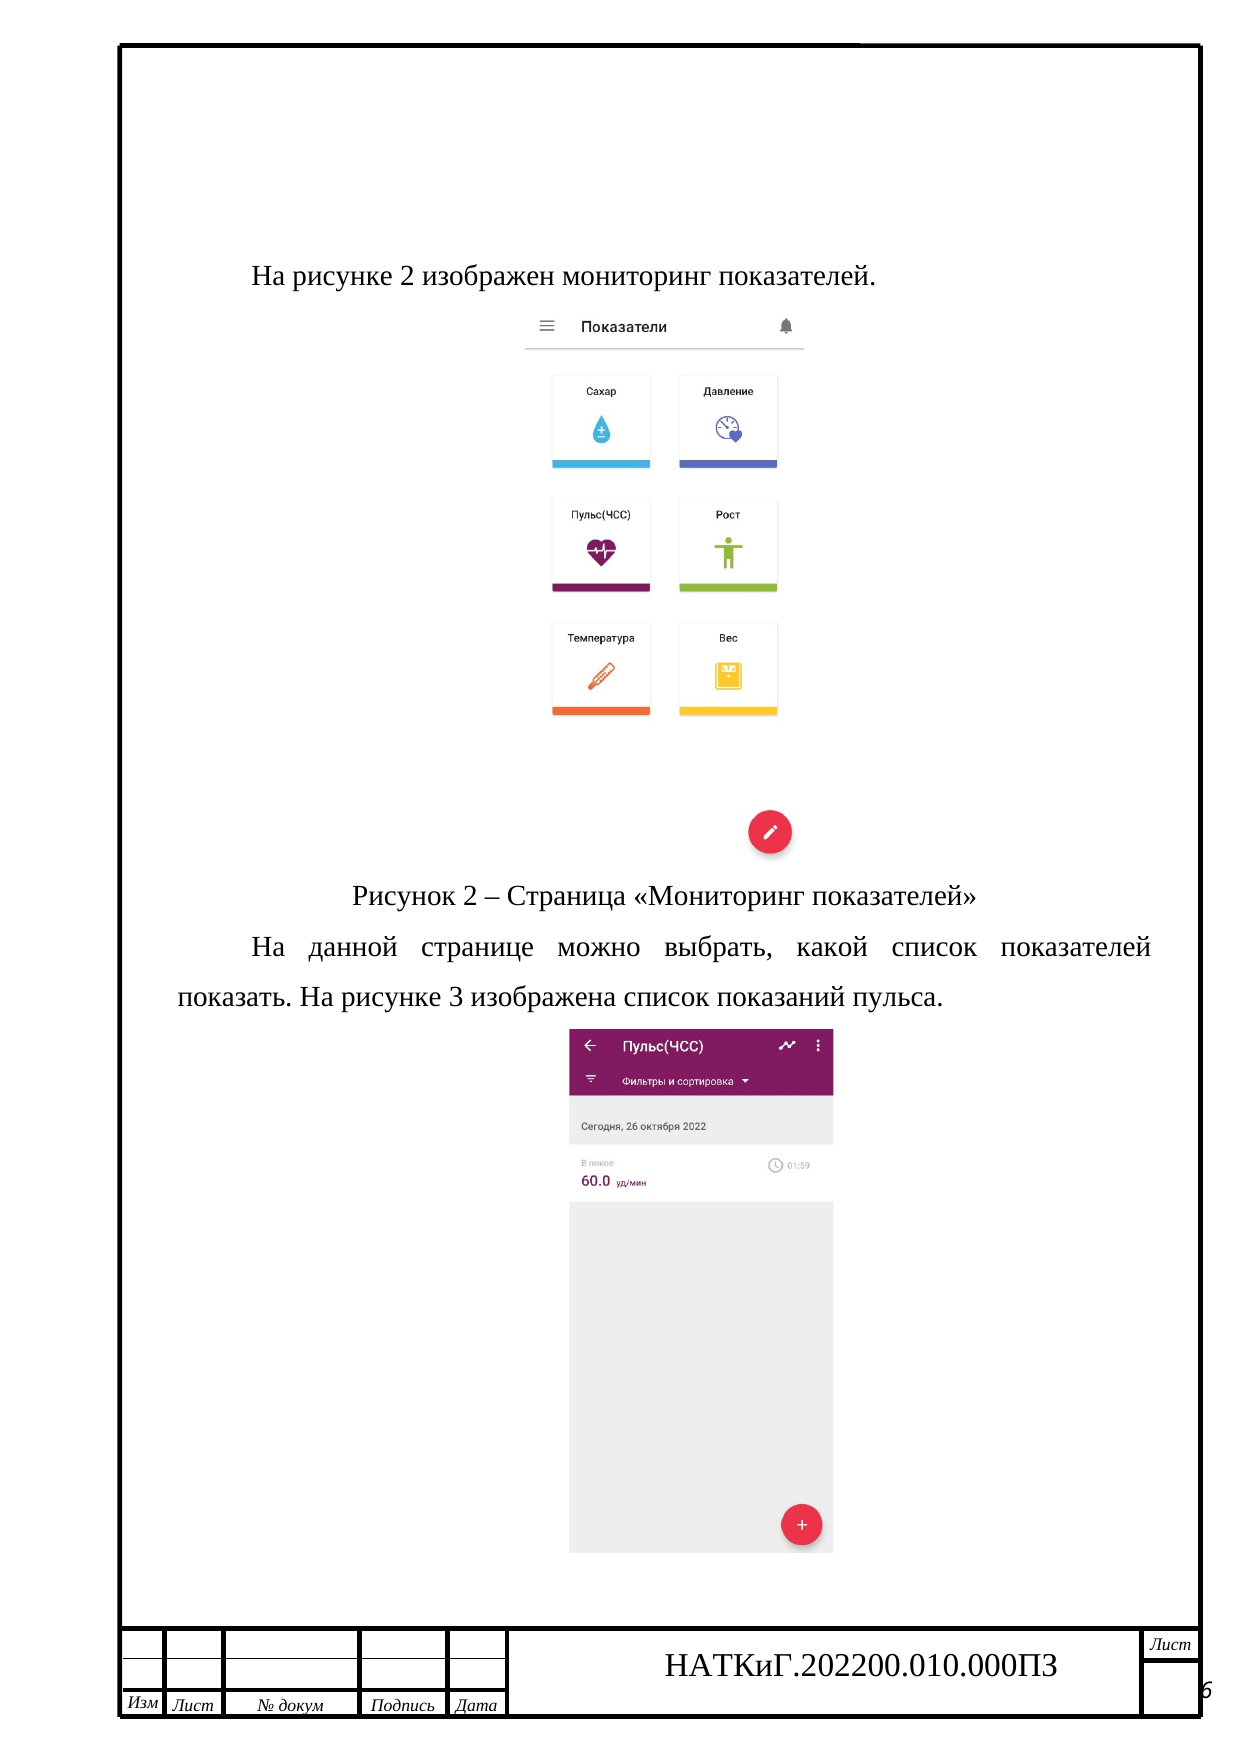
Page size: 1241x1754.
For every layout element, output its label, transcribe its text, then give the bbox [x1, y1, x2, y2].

text Рисунок 2 – Страница «Мониторинг показателей» [177, 878, 1152, 912]
text На рисунке 2 изображен мониторинг показателей. [177, 258, 1152, 292]
picture [525, 308, 804, 862]
picture [569, 1029, 834, 1553]
text На данной странице можно выбрать, какой список показателей показать. На рисунке 3 изображена список показаний пульса. [177, 929, 1152, 1013]
